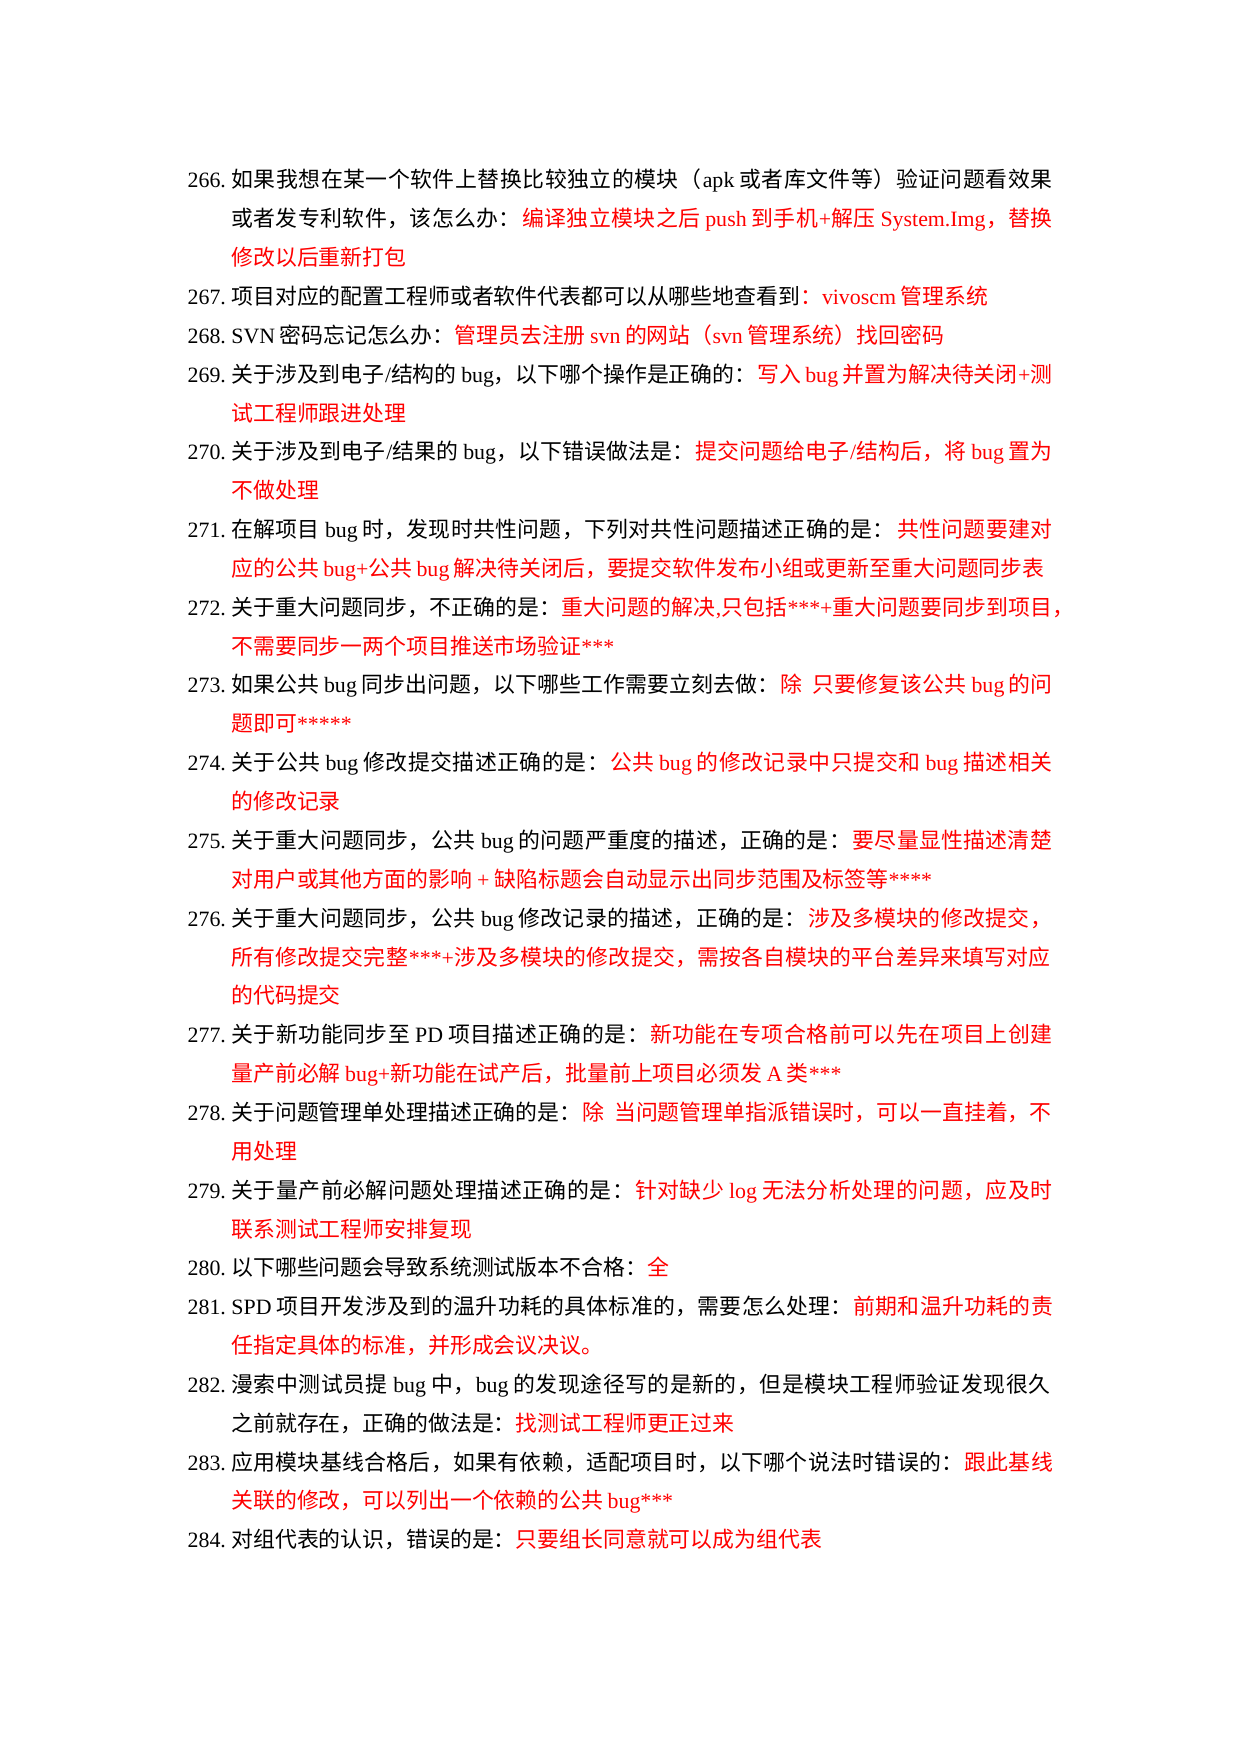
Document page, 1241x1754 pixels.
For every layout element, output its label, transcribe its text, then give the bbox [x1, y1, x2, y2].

list 在解项目bug时，发现时共性问题，下列对共性问题描述正确的是：共性问题要建对应的公共bug+公共bug解决待关闭后，要提交软件发布小组或更新至重大问题同步表 [187, 512, 1053, 583]
list SPD项目开发涉及到的温升功耗的具体标准的，需要怎么处理：前期和温升功耗的责任指定具体的标准，并形成会议决议。 [187, 1289, 1053, 1360]
list 项目对应的配置工程师或者软件代表都可以从哪些地查看到：vivoscm管理系统 [187, 279, 1053, 311]
list 关于量产前必解问题处理描述正确的是：针对缺少log无法分析处理的问题，应及时联系测试工程师安排复现 [187, 1172, 1053, 1244]
list 关于涉及到电子/结果的bug，以下错误做法是：提交问题给电子/结构后，将bug置为不做处理 [187, 434, 1053, 505]
list 如果公共bug同步出问题，以下哪些工作需要立刻去做：除 只要修复该公共bug的问题即可***** [187, 667, 1053, 738]
list 关于重大问题同步，不正确的是：重大问题的解决,只包括***+重大问题要同步到项目，不需要同步一两个项目推送市场验证*** [187, 589, 1053, 661]
list 关于重大问题同步，公共bug的问题严重度的描述，正确的是：要尽量显性描述清楚对用户或其他方面的影响 + 缺陷标题会自动显示出同步范围及标签等**** [187, 822, 1053, 894]
list 以下哪些问题会导致系统测试版本不合格：全 [187, 1250, 1053, 1282]
list 如果我想在某一个软件上替换比较独立的模块（apk或者库文件等）验证问题看效果或者发专利软件，该怎么办：编译独立模块之后push到手机+解压System.Img，替换修改以后重新打包 [187, 162, 1053, 272]
list SVN密码忘记怎么办：管理员去注册svn的网站（svn管理系统）找回密码 [187, 317, 1053, 350]
list 关于公共bug修改提交描述正确的是：公共bug的修改记录中只提交和bug描述相关的修改记录 [187, 745, 1053, 816]
list 漫索中测试员提bug中，bug的发现途径写的是新的，但是模块工程师验证发现很久之前就存在，正确的做法是：找测试工程师更正过来 [187, 1366, 1053, 1438]
list 关于问题管理单处理描述正确的是：除 当问题管理单指派错误时，可以一直挂着，不用处理 [187, 1094, 1053, 1166]
list 对组代表的认识，错误的是：只要组长同意就可以成为组代表 [187, 1522, 1053, 1554]
list 关于重大问题同步，公共bug修改记录的描述，正确的是：涉及多模块的修改提交，所有修改提交完整***+涉及多模块的修改提交，需按各自模块的平台差异来填写对应的代码提交 [187, 900, 1053, 1011]
list 关于涉及到电子/结构的bug，以下哪个操作是正确的：写入bug并置为解决待关闭+测试工程师跟进处理 [187, 356, 1053, 428]
list 关于新功能同步至PD项目描述正确的是：新功能在专项合格前可以先在项目上创建量产前必解bug+新功能在试产后，批量前上项目必须发A类*** [187, 1017, 1053, 1088]
list 应用模块基线合格后，如果有依赖，适配项目时，以下哪个说法时错误的：跟此基线关联的修改，可以列出一个依赖的公共bug*** [187, 1444, 1053, 1516]
